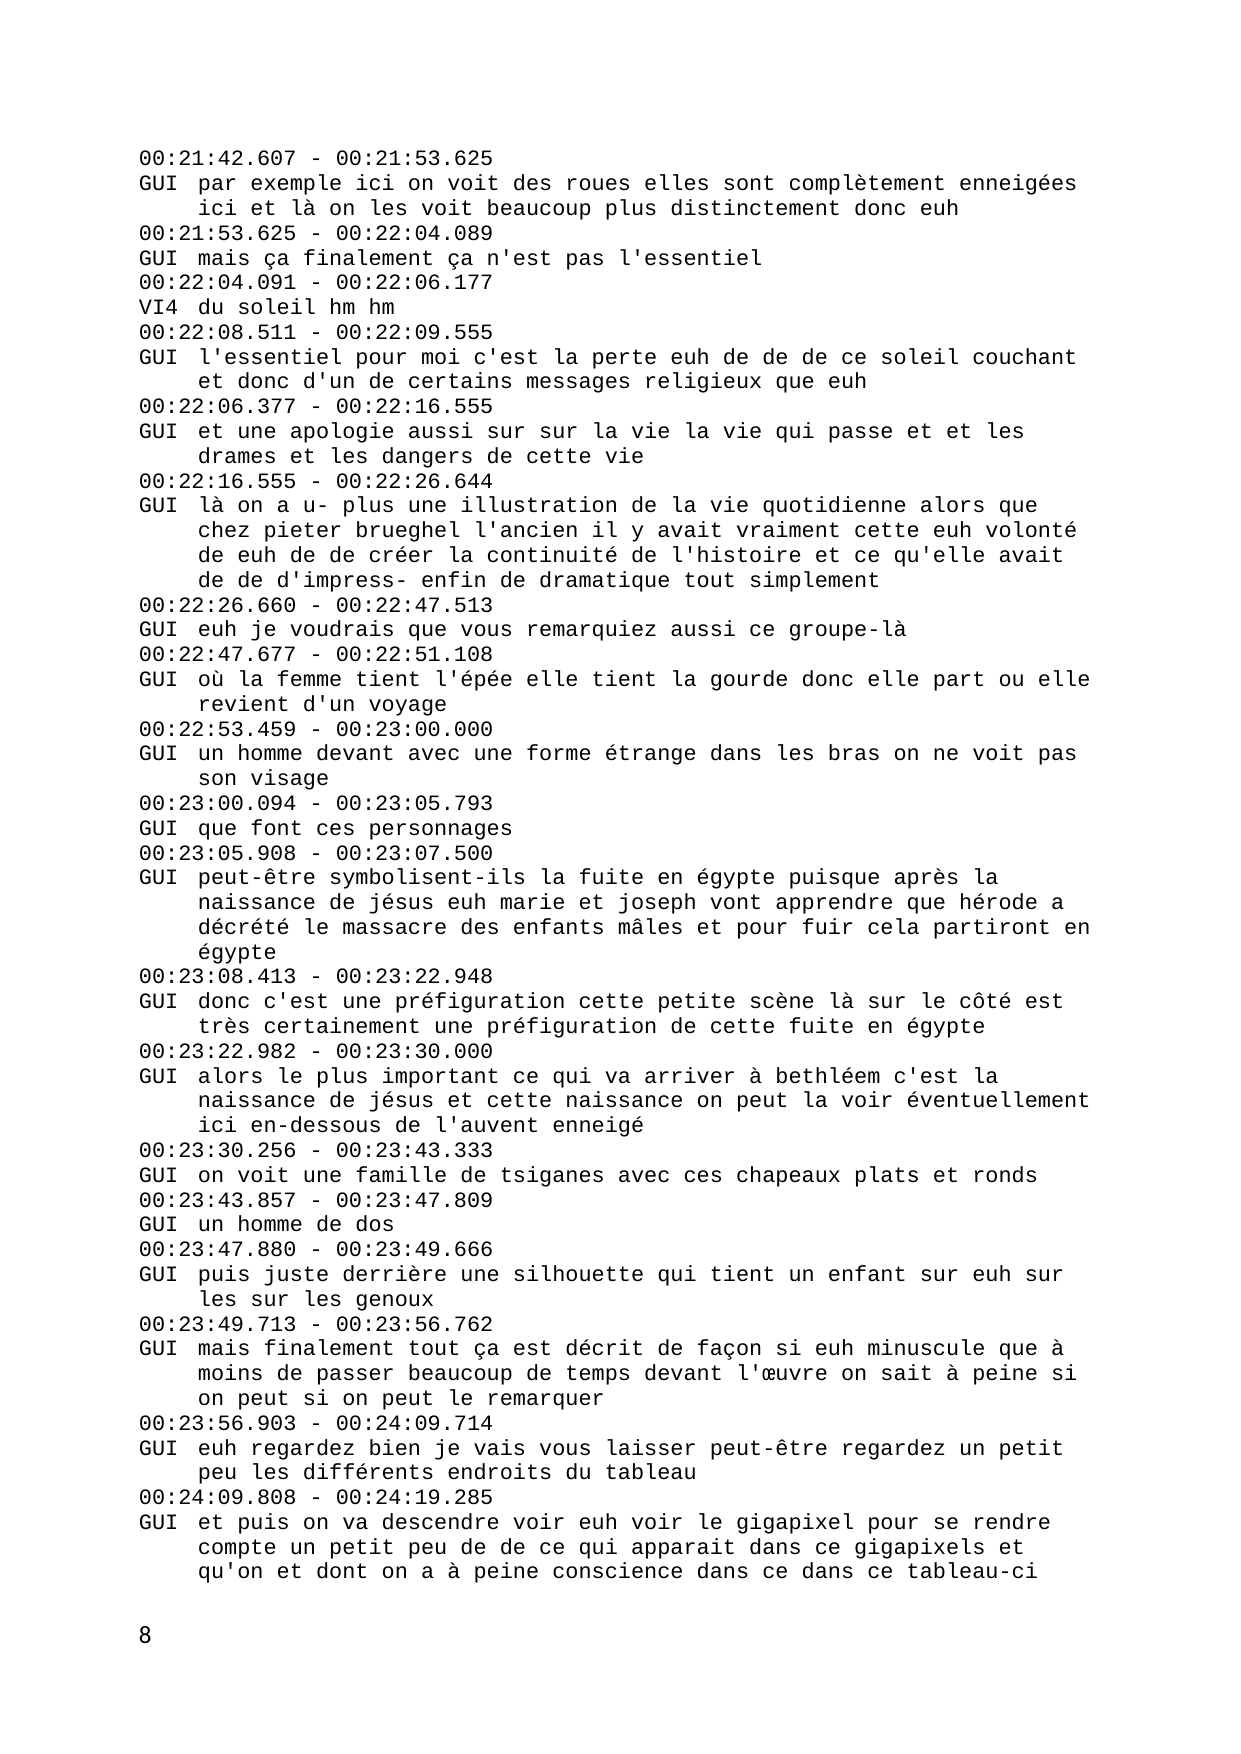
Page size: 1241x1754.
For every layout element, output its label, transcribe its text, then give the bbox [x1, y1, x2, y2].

text GUI euh je voudrais que vous remarquiez aussi ce groupe-là [139, 619, 1101, 643]
text 00:23:22.982 - 00:23:30.000 [139, 1040, 1101, 1065]
text 00:23:47.880 - 00:23:49.666 [139, 1238, 1101, 1263]
text GUI et une apologie aussi sur sur la vie la vie qui passe et et les drames et les dangers de cette vie [139, 420, 1101, 470]
text 00:22:06.377 - 00:22:16.555 [139, 396, 1101, 420]
text GUI euh regardez bien je vais vous laisser peut-être regardez un petit peu les différents endroits du tableau [139, 1437, 1101, 1486]
text GUI par exemple ici on voit des roues elles sont complètement enneigées ici et là on les voit beaucoup plus distinctement donc euh [139, 172, 1101, 222]
text GUI un homme devant avec une forme étrange dans les bras on ne voit pas son visage [139, 743, 1101, 792]
text 00:23:00.094 - 00:23:05.793 [139, 792, 1101, 817]
text VI4 du soleil hm hm [139, 296, 1101, 321]
text GUI donc c'est une préfiguration cette petite scène là sur le côté est très certainement une préfiguration de cette fuite en égypte [139, 991, 1101, 1040]
text GUI que font ces personnages [139, 817, 1101, 842]
text 00:22:26.660 - 00:22:47.513 [139, 594, 1101, 619]
text 00:21:53.625 - 00:22:04.089 [139, 222, 1101, 247]
text 00:22:04.091 - 00:22:06.177 [139, 272, 1101, 296]
text 00:22:08.511 - 00:22:09.555 [139, 321, 1101, 346]
text GUI puis juste derrière une silhouette qui tient un enfant sur euh sur les sur les genoux [139, 1263, 1101, 1313]
text GUI alors le plus important ce qui va arriver à bethléem c'est la naissance de jésus et cette naissance on peut la voir éventuellement ici en-dessous de l'auvent enneigé [139, 1065, 1101, 1139]
text 00:22:47.677 - 00:22:51.108 [139, 643, 1101, 668]
text GUI l'essentiel pour moi c'est la perte euh de de de ce soleil couchant et donc d'un de certains messages religieux que euh [139, 346, 1101, 396]
text 00:23:56.903 - 00:24:09.714 [139, 1412, 1101, 1437]
text GUI et puis on va descendre voir euh voir le gigapixel pour se rendre compte un petit peu de de ce qui apparait dans ce gigapixels et qu'on et dont on a à peine conscience dans ce dans ce tableau-ci [139, 1511, 1101, 1586]
text GUI mais finalement tout ça est décrit de façon si euh minuscule que à moins de passer beaucoup de temps devant l'œuvre on sait à peine si on peut si on peut le remarquer [139, 1338, 1101, 1412]
text GUI là on a u- plus une illustration de la vie quotidienne alors que chez pieter brueghel l'ancien il y avait vraiment cette euh volonté de euh de de créer la continuité de l'histoire et ce qu'elle avait de de d'impress- enfin de dramatique tout simplement [139, 495, 1101, 594]
text 00:23:49.713 - 00:23:56.762 [139, 1313, 1101, 1338]
text 00:23:30.256 - 00:23:43.333 [139, 1139, 1101, 1164]
text 00:22:53.459 - 00:23:00.000 [139, 718, 1101, 743]
text GUI mais ça finalement ça n'est pas l'essentiel [139, 247, 1101, 272]
text GUI un homme de dos [139, 1214, 1101, 1238]
text 00:23:05.908 - 00:23:07.500 [139, 842, 1101, 867]
text GUI peut-être symbolisent-ils la fuite en égypte puisque après la naissance de jésus euh marie et joseph vont apprendre que hérode a décrété le massacre des enfants mâles et pour fuir cela partiront en égypte [139, 867, 1101, 966]
text GUI où la femme tient l'épée elle tient la gourde donc elle part ou elle revient d'un voyage [139, 668, 1101, 718]
text 00:23:08.413 - 00:23:22.948 [139, 966, 1101, 991]
text 00:22:16.555 - 00:22:26.644 [139, 470, 1101, 495]
text GUI on voit une famille de tsiganes avec ces chapeaux plats et ronds [139, 1164, 1101, 1189]
text 00:24:09.808 - 00:24:19.285 [139, 1486, 1101, 1511]
text 00:23:43.857 - 00:23:47.809 [139, 1189, 1101, 1214]
text 00:21:42.607 - 00:21:53.625 [139, 148, 1101, 172]
